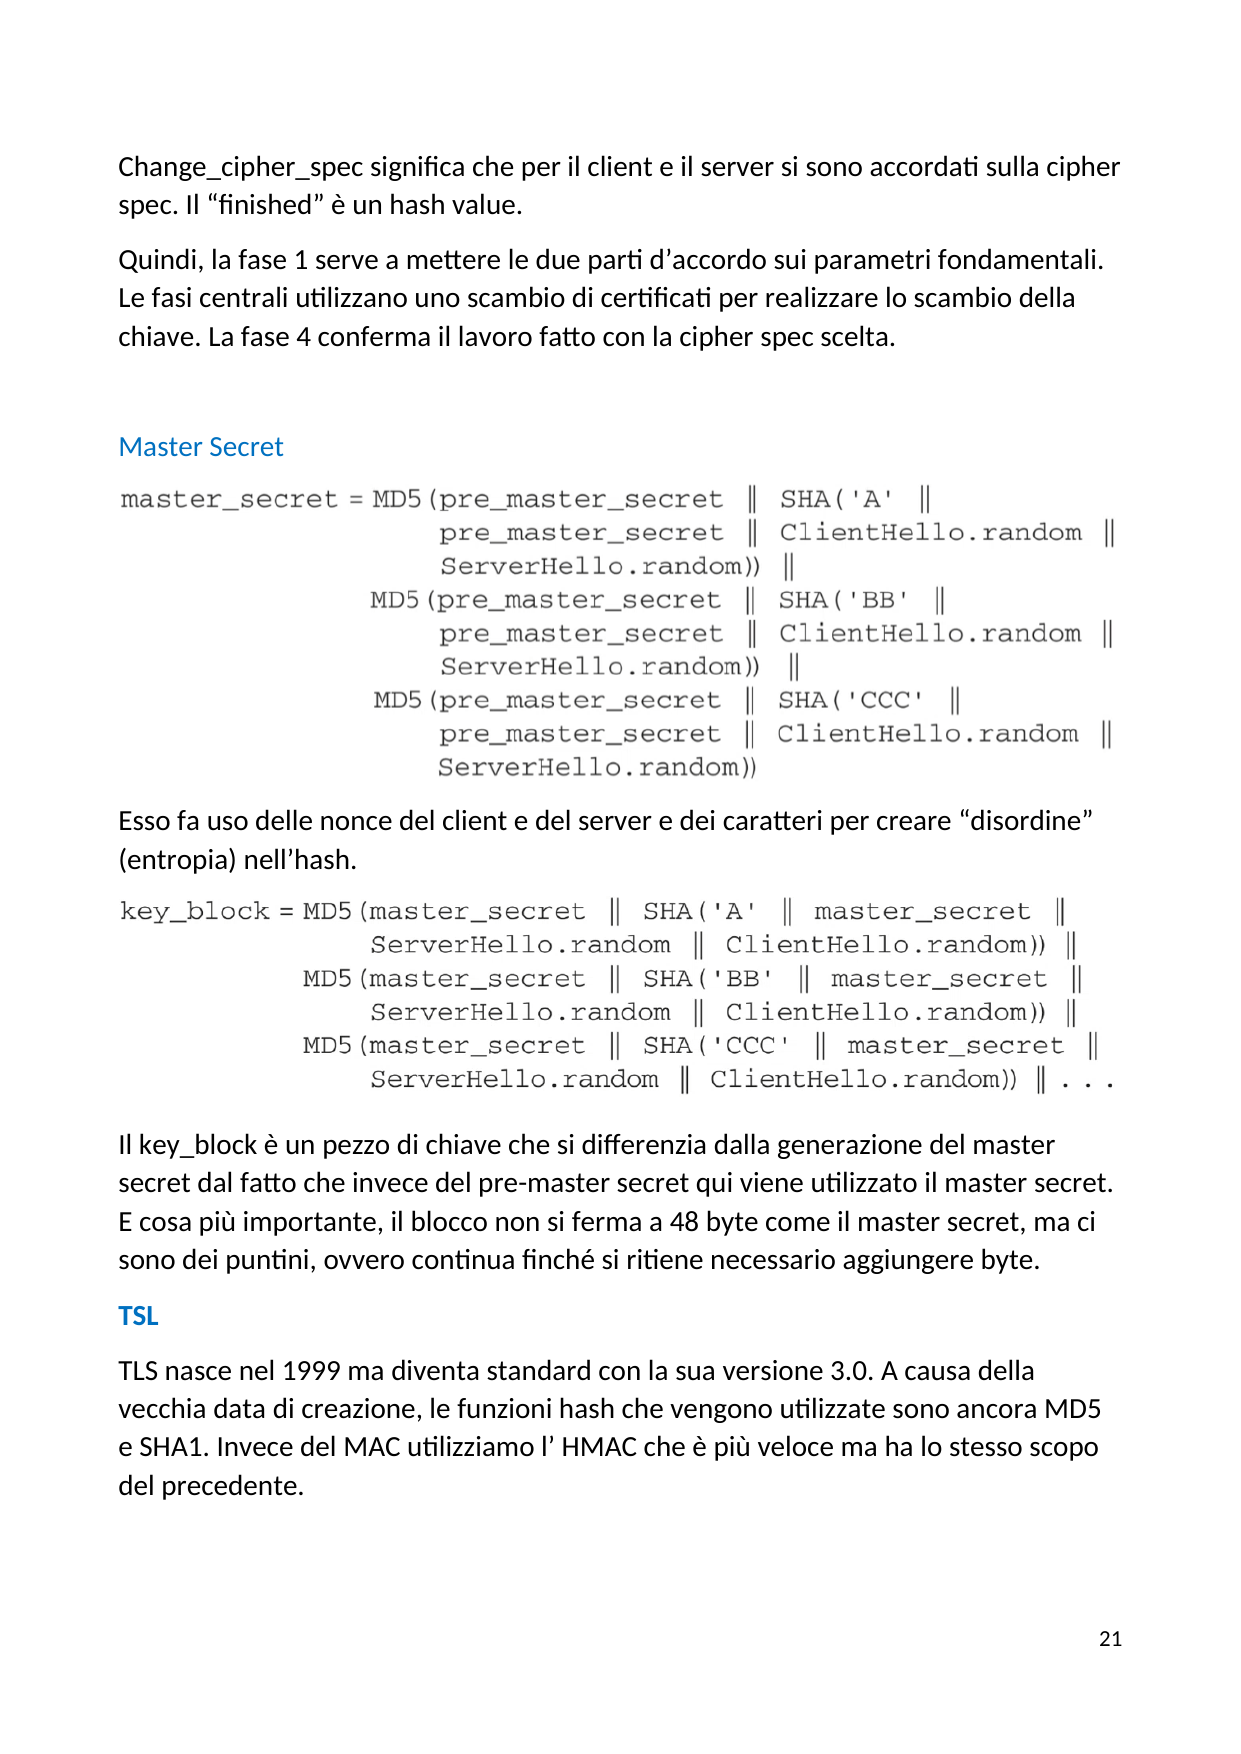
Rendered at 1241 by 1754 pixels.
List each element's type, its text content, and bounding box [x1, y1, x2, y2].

text Il key_block è un pezzo di chiave che si differenzia dalla generazione del master secret dal fatto che invece del pre-master secret qui viene utilizzato il master secret. E cosa più importante, il blocco non si ferma a 48 byte come il master secret, ma ci sono dei puntini, ovvero continua finché si ritiene necessario aggiungere byte. [118, 1126, 1122, 1277]
picture [118, 483, 1123, 784]
text TLS nasce nel 1999 ma diventa standard con la sua versione 3.0. A causa della vecchia data di creazione, le funzioni hash che vengono utilizzate sono ancora MD5 e SHA1. Invece del MAC utilizziamo l’ HMAC che è più veloce ma ha lo stesso scopo del precedente. [118, 1352, 1122, 1503]
text TSL [118, 1297, 1122, 1332]
picture [118, 896, 1123, 1108]
text Esso fa uso delle nonce del client e del server e dei caratteri per creare “disordine” (entropia) nell’hash. [118, 802, 1122, 877]
text Change_cipher_spec significa che per il client e il server si sono accordati sulla cipher spec. Il “finished” è un hash value. [118, 148, 1122, 222]
text Master Secret [118, 428, 1122, 464]
text Quindi, la fase 1 serve a mettere le due parti d’accordo sui parametri fondamentali. Le fasi centrali utilizzano uno scambio di certificati per realizzare lo scambio della chiave. La fase 4 conferma il lavoro fatto con la cipher spec scelta. [118, 241, 1122, 354]
